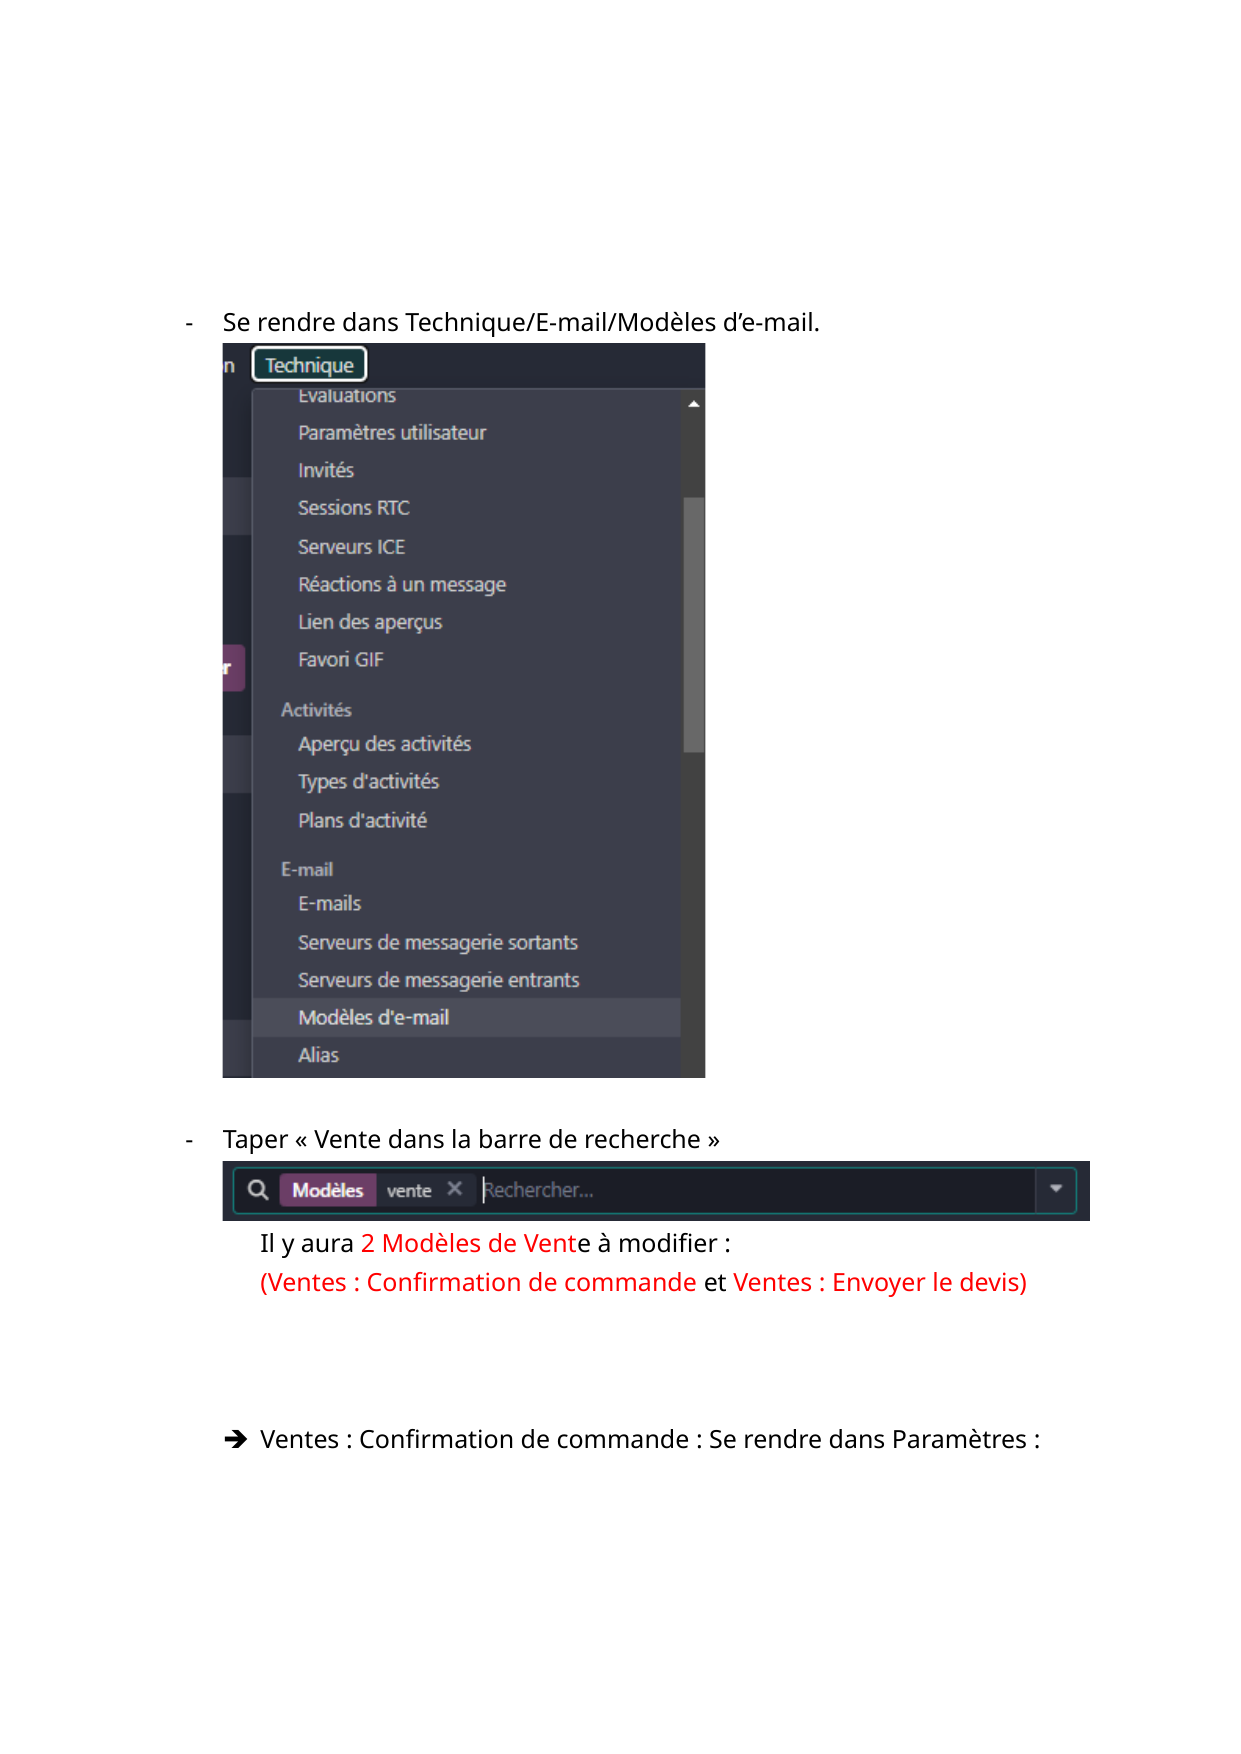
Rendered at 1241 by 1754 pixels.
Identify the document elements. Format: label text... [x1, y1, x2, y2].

picture [222, 1161, 1090, 1221]
list Ventes : Confirmation de commande : Se rendre dans Paramètres : [223, 1422, 1093, 1456]
list Se rendre dans Technique/E-mail/Modèles d’e-mail. [185, 304, 1093, 338]
list Il y aura 2 Modèles de Vente à modifier : (Ventes : Confirmation de commande et Ventes : Envoyer le devis) [260, 1226, 1093, 1299]
picture [222, 343, 706, 1078]
